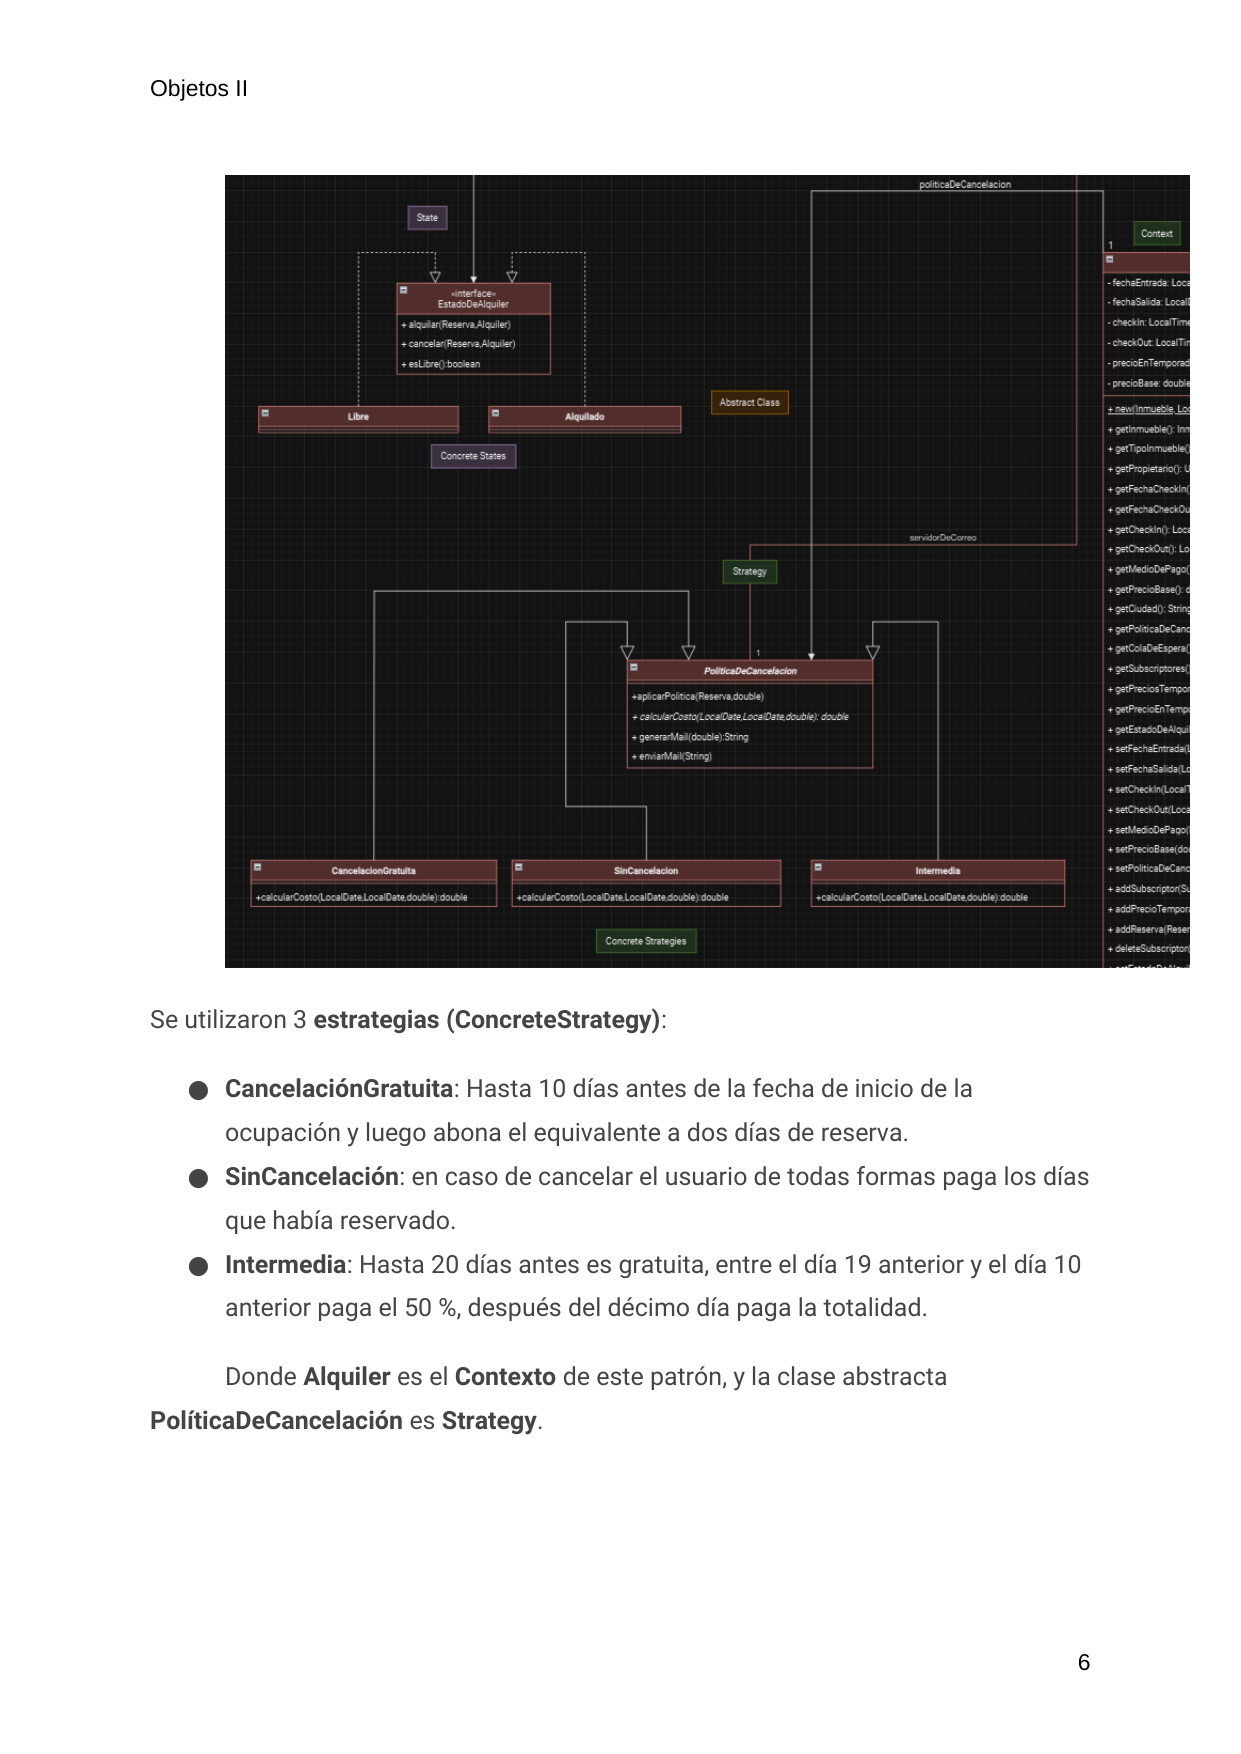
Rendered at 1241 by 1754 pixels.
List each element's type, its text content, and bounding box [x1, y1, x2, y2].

picture [225, 175, 1190, 968]
list Intermedia: Hasta 20 días antes es gratuita, entre el día 19 anterior y el día 10 anterior paga el 50 %, después del décimo día paga la totalidad. [187, 1250, 1090, 1323]
list SinCancelación: en caso de cancelar el usuario de todas formas paga los días que había reservado. [187, 1162, 1090, 1235]
text Se utilizaron 3 estrategias (ConcreteStrategy): [150, 1006, 1090, 1035]
list CancelaciónGratuita: Hasta 10 días antes de la fecha de inicio de la ocupación y luego abona el equivalente a dos días de reserva. [187, 1074, 1090, 1147]
text Donde Alquiler es el Contexto de este patrón, y la clase abstracta PolíticaDeCancelación es Strategy. [150, 1362, 1090, 1436]
